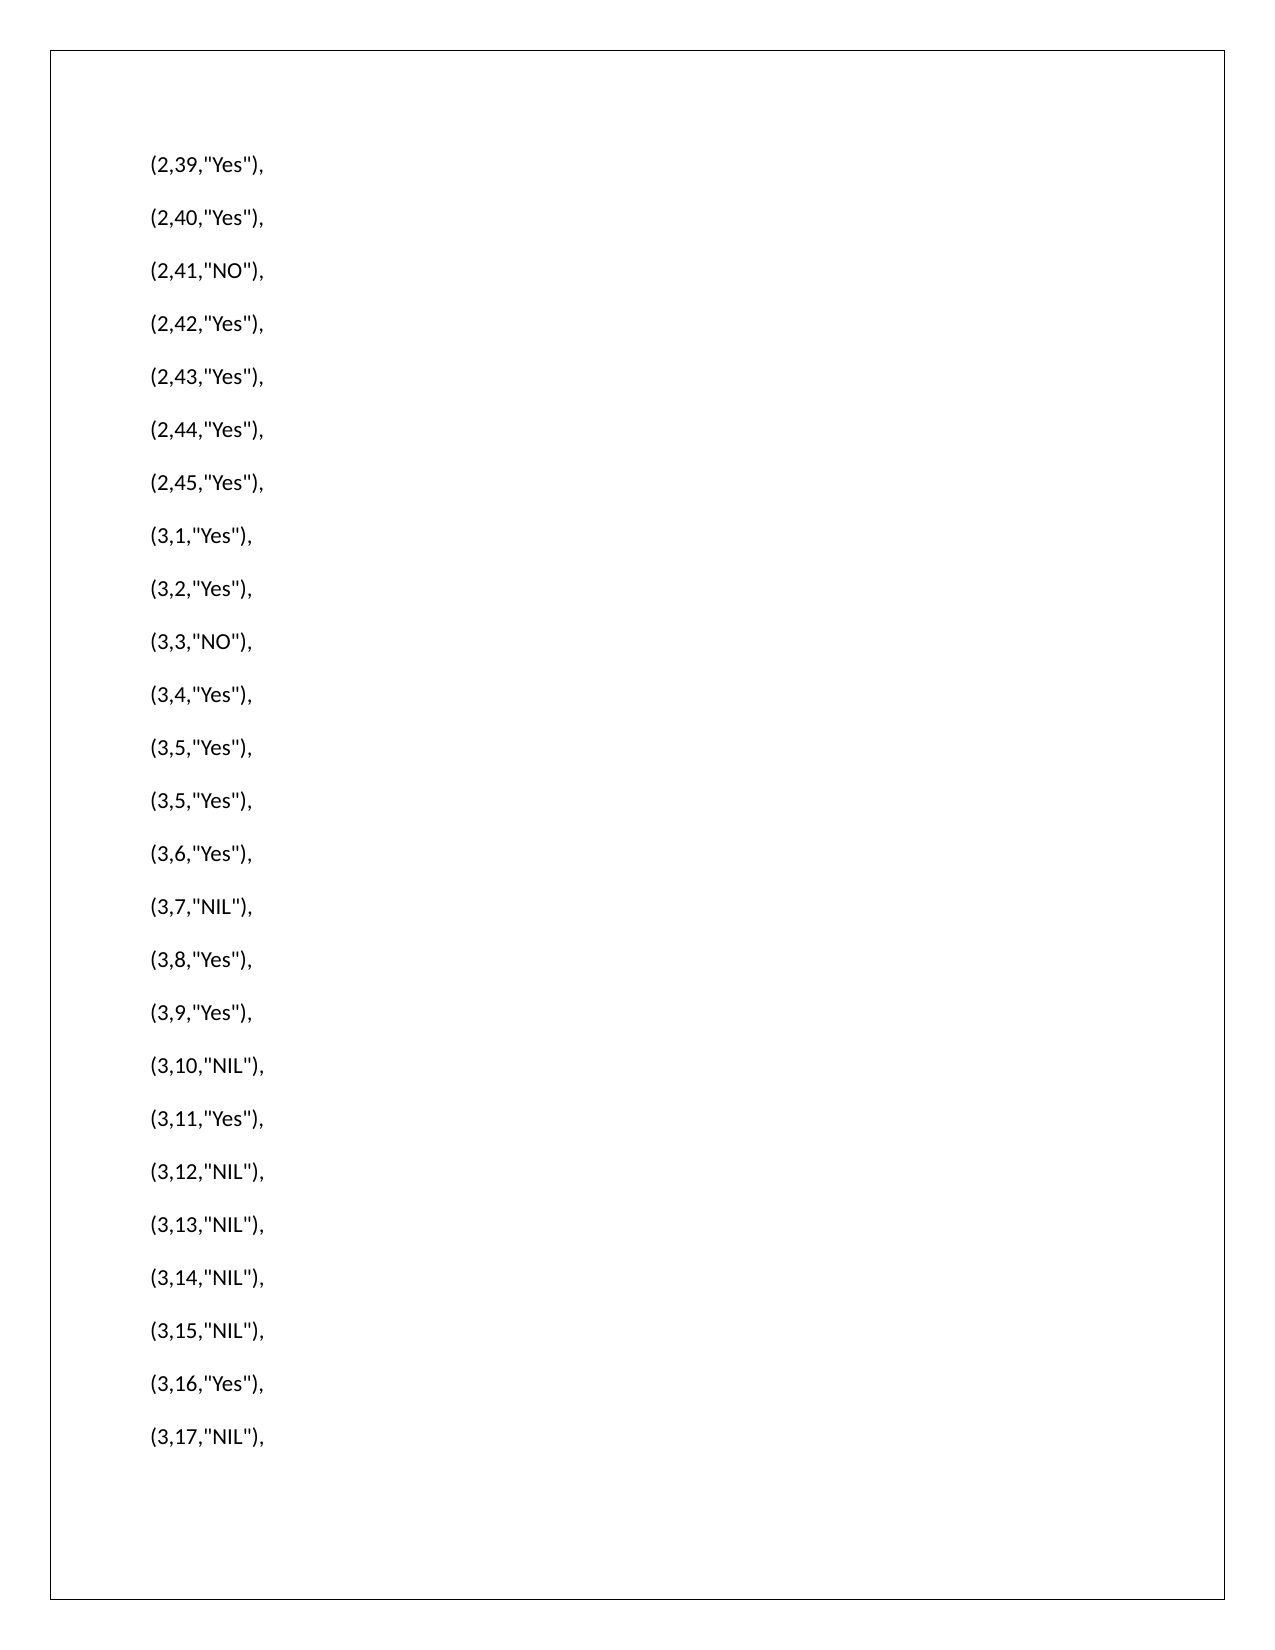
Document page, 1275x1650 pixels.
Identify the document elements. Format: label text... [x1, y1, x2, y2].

text (3,5,"Yes"), [150, 733, 1125, 761]
text (3,9,"Yes"), [150, 998, 1125, 1026]
text (2,41,"NO"), [150, 256, 1125, 284]
text (2,39,"Yes"), [150, 150, 1125, 178]
text (3,13,"NIL"), [150, 1210, 1125, 1238]
text (3,6,"Yes"), [150, 839, 1125, 867]
text (3,14,"NIL"), [150, 1263, 1125, 1291]
text (3,12,"NIL"), [150, 1157, 1125, 1185]
text (2,45,"Yes"), [150, 468, 1125, 496]
text (3,4,"Yes"), [150, 680, 1125, 708]
text (3,11,"Yes"), [150, 1104, 1125, 1132]
text (3,15,"NIL"), [150, 1316, 1125, 1344]
text (3,3,"NO"), [150, 627, 1125, 655]
text (2,40,"Yes"), [150, 203, 1125, 231]
text (3,5,"Yes"), [150, 786, 1125, 814]
text (2,43,"Yes"), [150, 362, 1125, 390]
text (3,2,"Yes"), [150, 574, 1125, 602]
text (3,8,"Yes"), [150, 945, 1125, 973]
text (3,10,"NIL"), [150, 1051, 1125, 1079]
text (2,42,"Yes"), [150, 309, 1125, 337]
text (2,44,"Yes"), [150, 415, 1125, 443]
text (3,16,"Yes"), [150, 1369, 1125, 1397]
text (3,1,"Yes"), [150, 521, 1125, 549]
text (3,17,"NIL"), [150, 1422, 1125, 1451]
text (3,7,"NIL"), [150, 892, 1125, 920]
